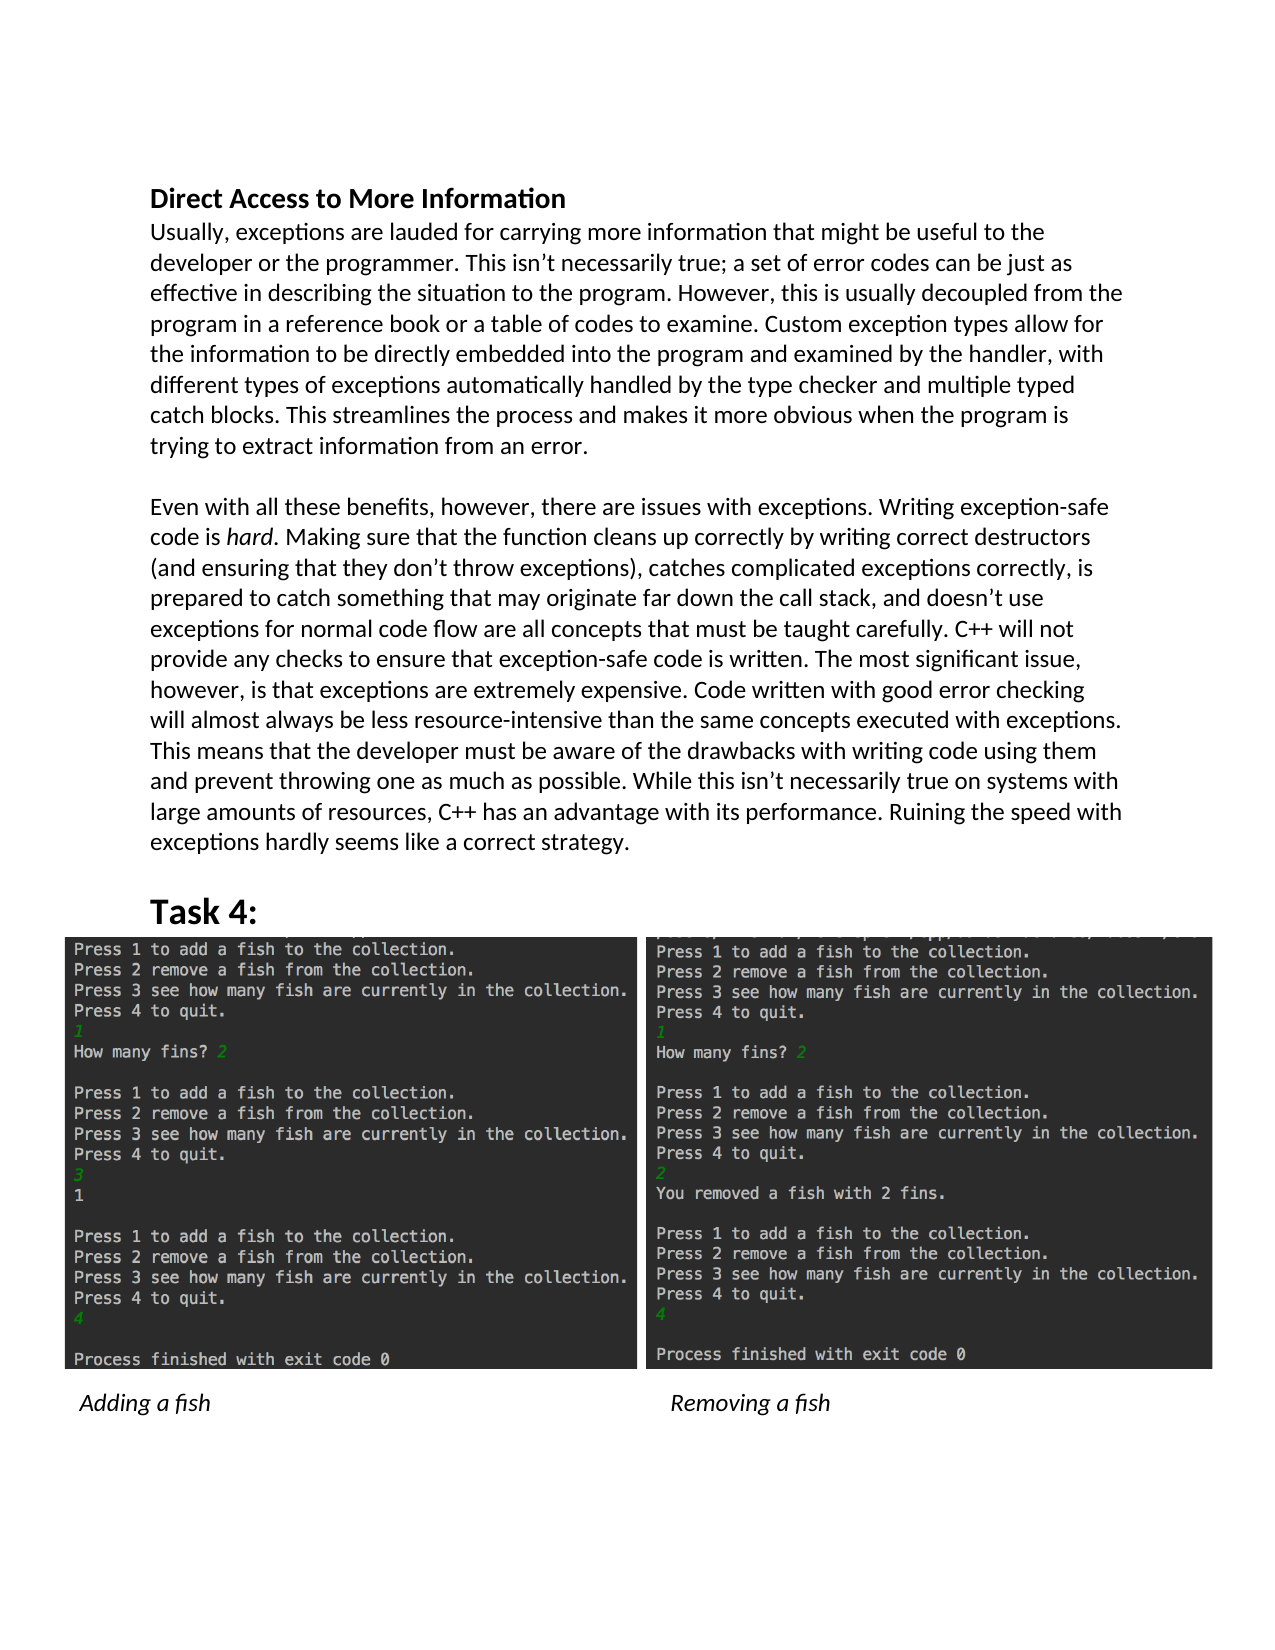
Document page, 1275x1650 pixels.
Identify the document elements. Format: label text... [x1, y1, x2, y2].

text Even with all these benefits, however, there are issues with exceptions. Writing exception-safe code is hard. Making sure that the function cleans up correctly by writing correct destructors (and ensuring that they don’t throw exceptions), catches complicated exceptions correctly, is prepared to catch something that may originate far down the call stack, and doesn’t use exceptions for normal code flow are all concepts that must be taught carefully. C++ will not provide any checks to ensure that exception-safe code is written. The most significant issue, however, is that exceptions are extremely expensive. Code written with good error checking will almost always be less resource-intensive than the same concepts executed with exceptions. This means that the developer must be aware of the drawbacks with writing code using them and prevent throwing one as much as possible. While this isn’t necessarily true on systems with large amounts of resources, C++ has an advantage with its performance. Ruining the speed with exceptions hardly seems like a correct strategy. [150, 491, 1125, 857]
text Task 4: [150, 888, 1125, 933]
picture [646, 937, 1213, 1369]
text Usually, exceptions are lauded for carrying more information that might be useful to the developer or the programmer. This isn’t necessarily true; a set of error codes can be just as effective in describing the situation to the program. However, this is usually decoupled from the program in a reference book or a table of codes to examine. Custom exception types allow for the information to be directly embedded into the program and examined by the handler, with different types of exceptions automatically handled by the type checker and multiple typed catch blocks. This streamlines the process and makes it more obvious when the program is trying to extract information from an error. [150, 216, 1125, 460]
picture [64, 937, 638, 1369]
text Direct Access to More Information [150, 181, 1125, 216]
